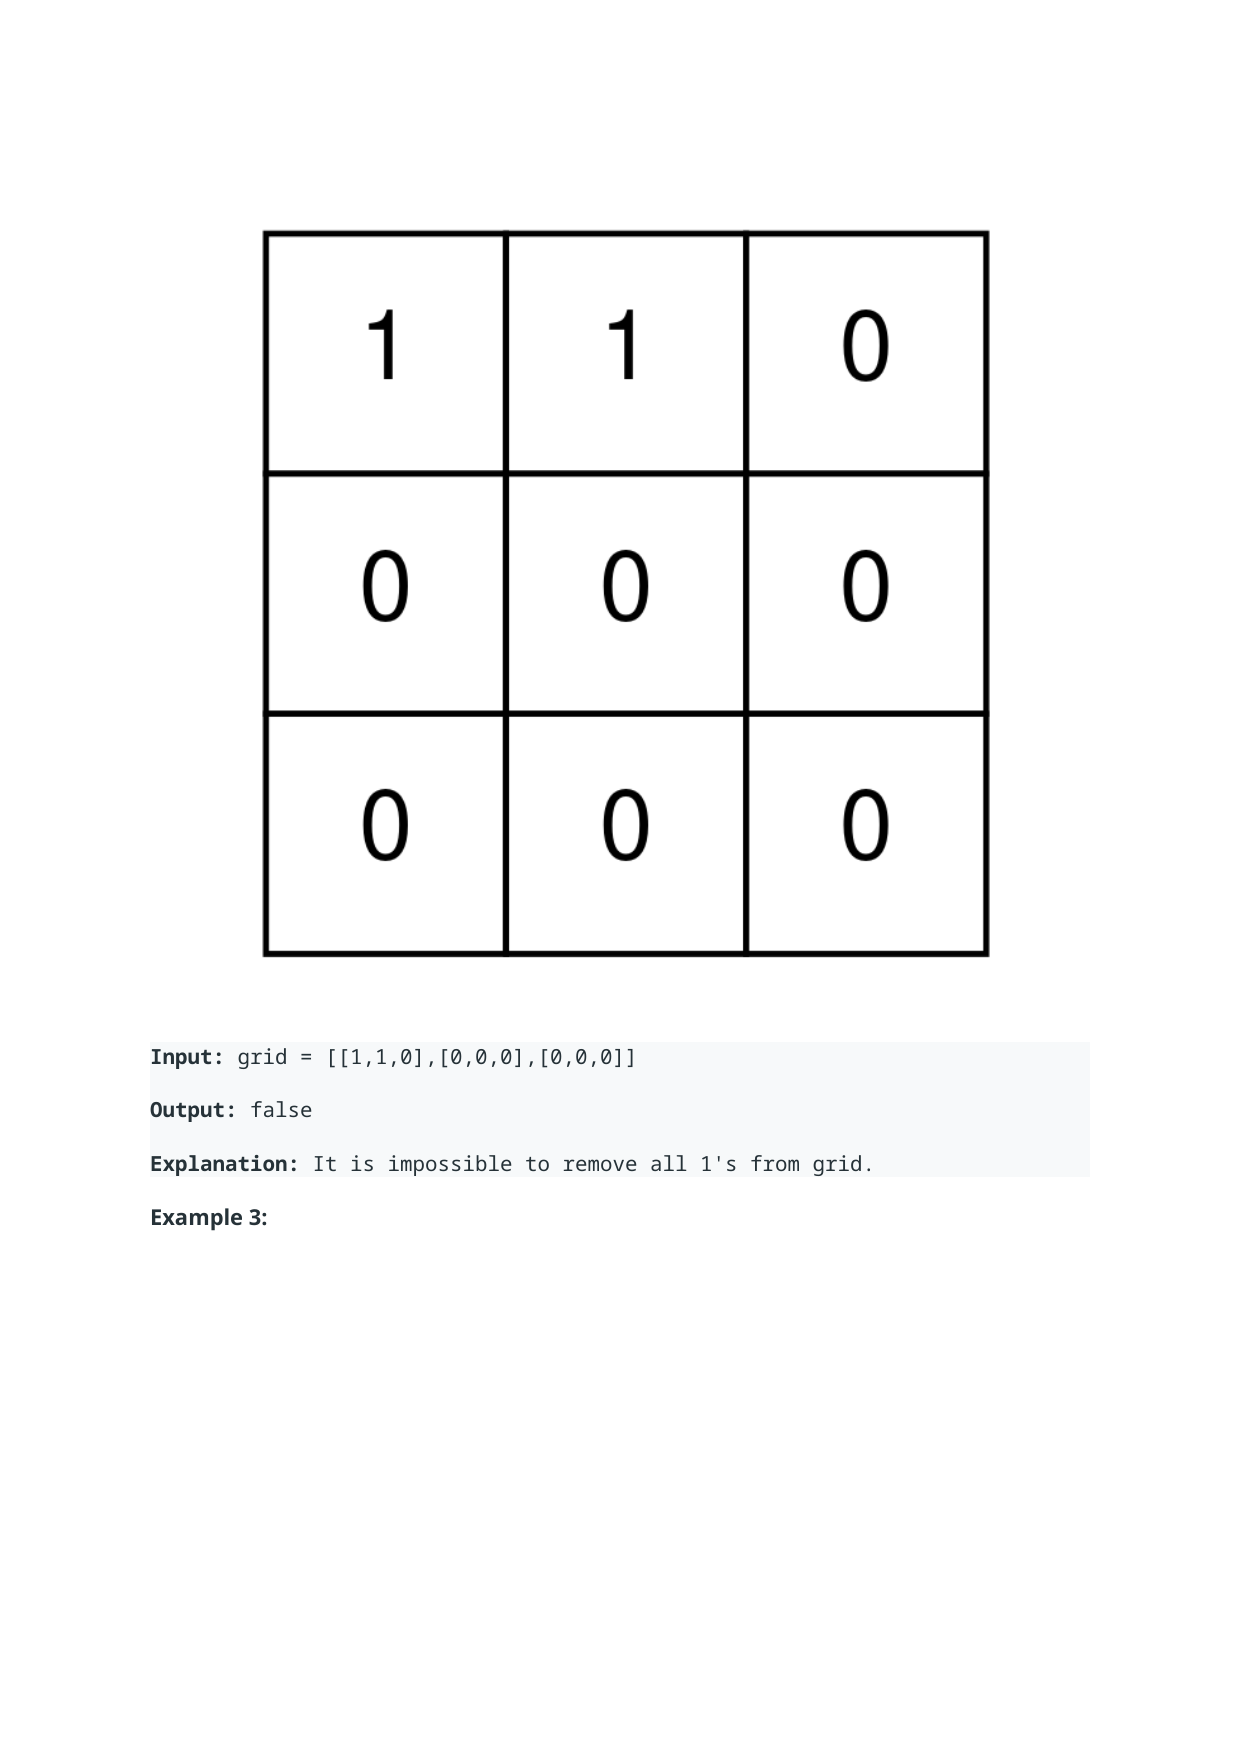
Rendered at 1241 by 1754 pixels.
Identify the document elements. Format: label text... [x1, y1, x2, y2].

text Output: false [150, 1095, 1090, 1124]
text Explanation: It is impossible to remove all 1's from grid. [150, 1149, 1090, 1177]
picture [150, 150, 1091, 1042]
text Example 3: [150, 1202, 1090, 1232]
text Input: grid = [[1,1,0],[0,0,0],[0,0,0]] [150, 1042, 1090, 1070]
